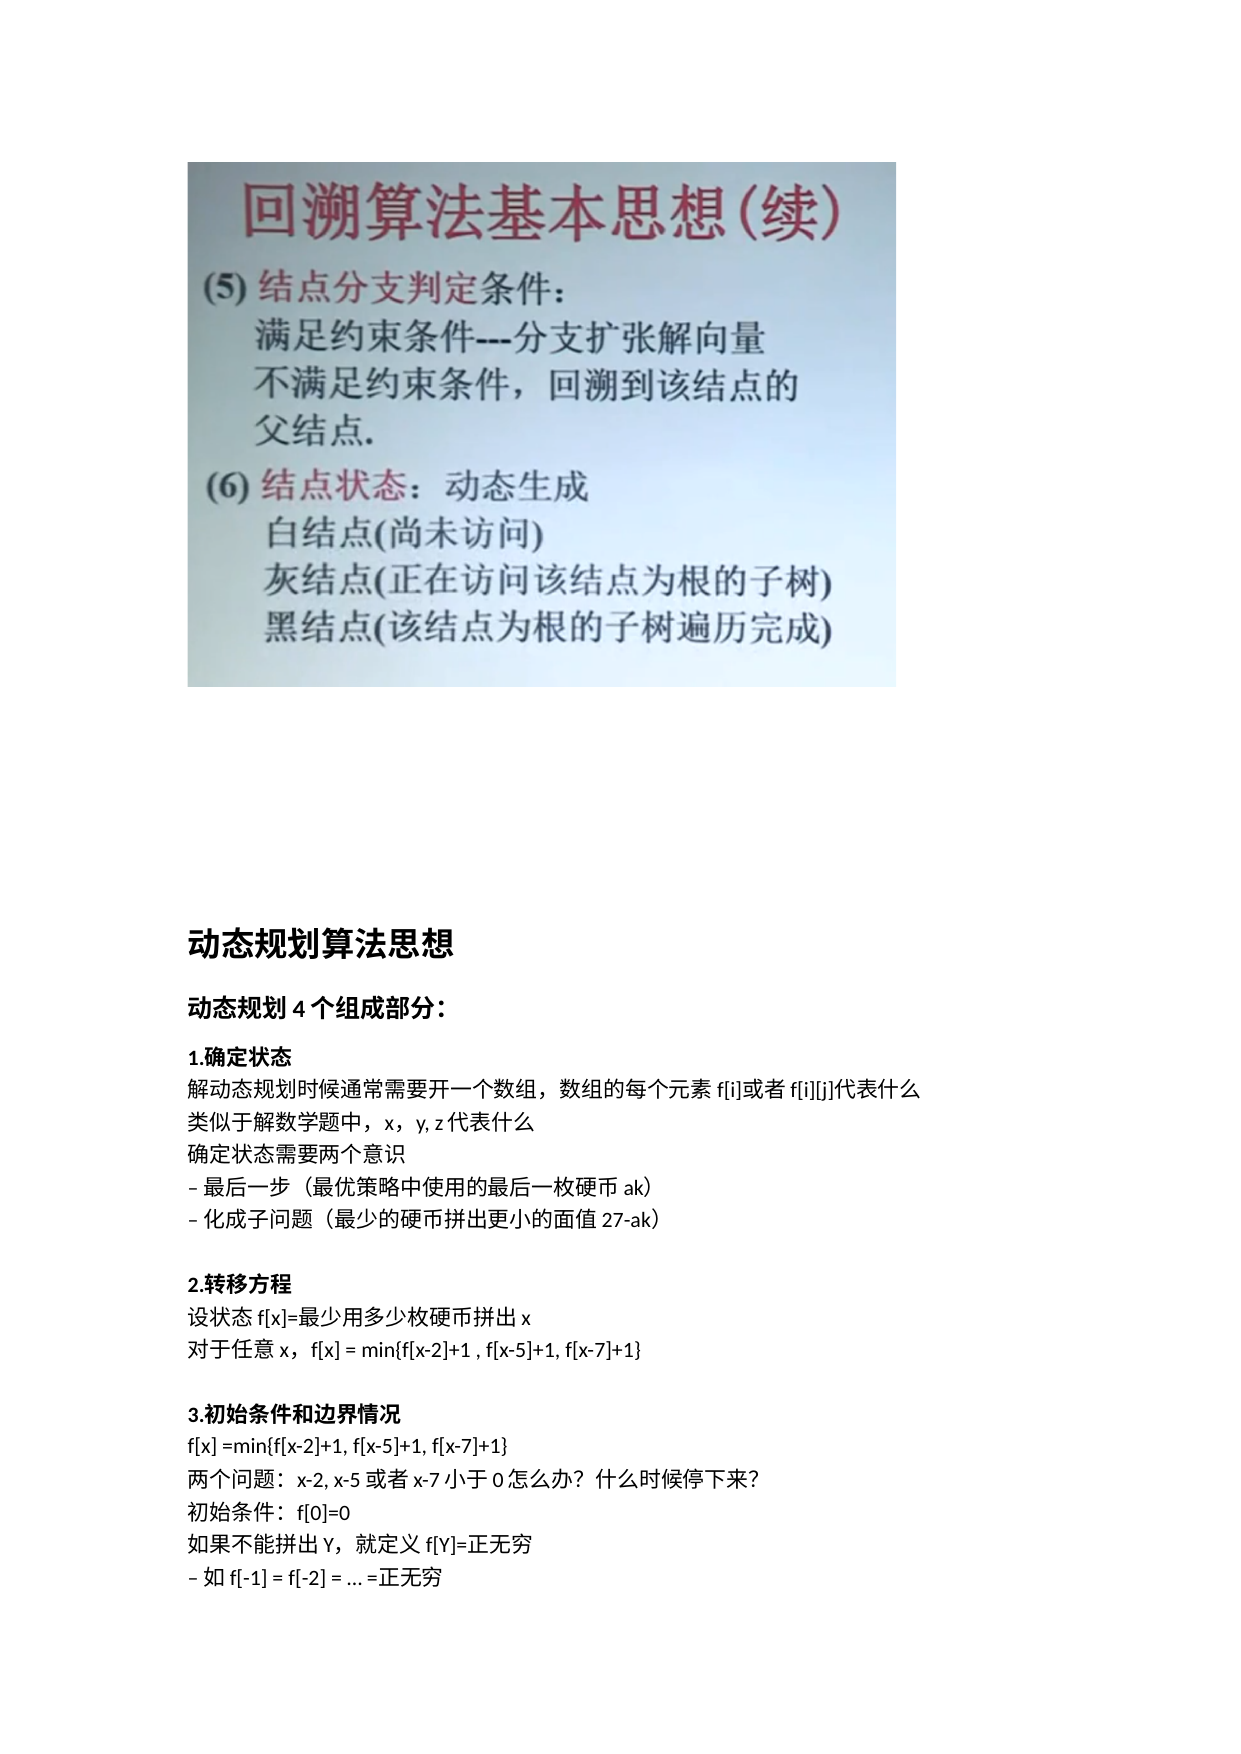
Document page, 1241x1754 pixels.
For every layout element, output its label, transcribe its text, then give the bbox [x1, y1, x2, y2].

text 1.确定状态 [187, 1039, 1053, 1072]
text – 最后一步（最优策略中使用的最后一枚硬币ak） [187, 1169, 1053, 1202]
picture [187, 162, 897, 687]
text 确定状态需要两个意识 [187, 1137, 1053, 1169]
text 对于任意x，f[x] = min{f[x-2]+1 , f[x-5]+1, f[x-7]+1} [187, 1332, 1053, 1364]
text – 化成子问题（最少的硬币拼出更小的面值27-ak） [187, 1202, 1053, 1234]
text – 如f[-1] = f[-2] = … =正无穷 [187, 1559, 1053, 1592]
text 解动态规划时候通常需要开一个数组，数组的每个元素f[i]或者f[i][j]代表什么 [187, 1072, 1053, 1104]
text 3.初始条件和边界情况 [187, 1397, 1053, 1429]
text 动态规划算法思想 [187, 909, 1053, 974]
text 设状态f[x]=最少用多少枚硬币拼出x [187, 1299, 1053, 1332]
text 初始条件：f[0]=0 [187, 1494, 1053, 1527]
text 2.转移方程 [187, 1267, 1053, 1299]
text f[x] =min{f[x-2]+1, f[x-5]+1, f[x-7]+1} [187, 1429, 1053, 1462]
text 两个问题：x-2, x-5或者x-7小于0怎么办？什么时候停下来？ [187, 1462, 1053, 1494]
text 动态规划4个组成部分： [187, 974, 1053, 1039]
text 如果不能拼出Y，就定义f[Y]=正无穷 [187, 1527, 1053, 1559]
text 类似于解数学题中，x，y, z代表什么 [187, 1104, 1053, 1137]
